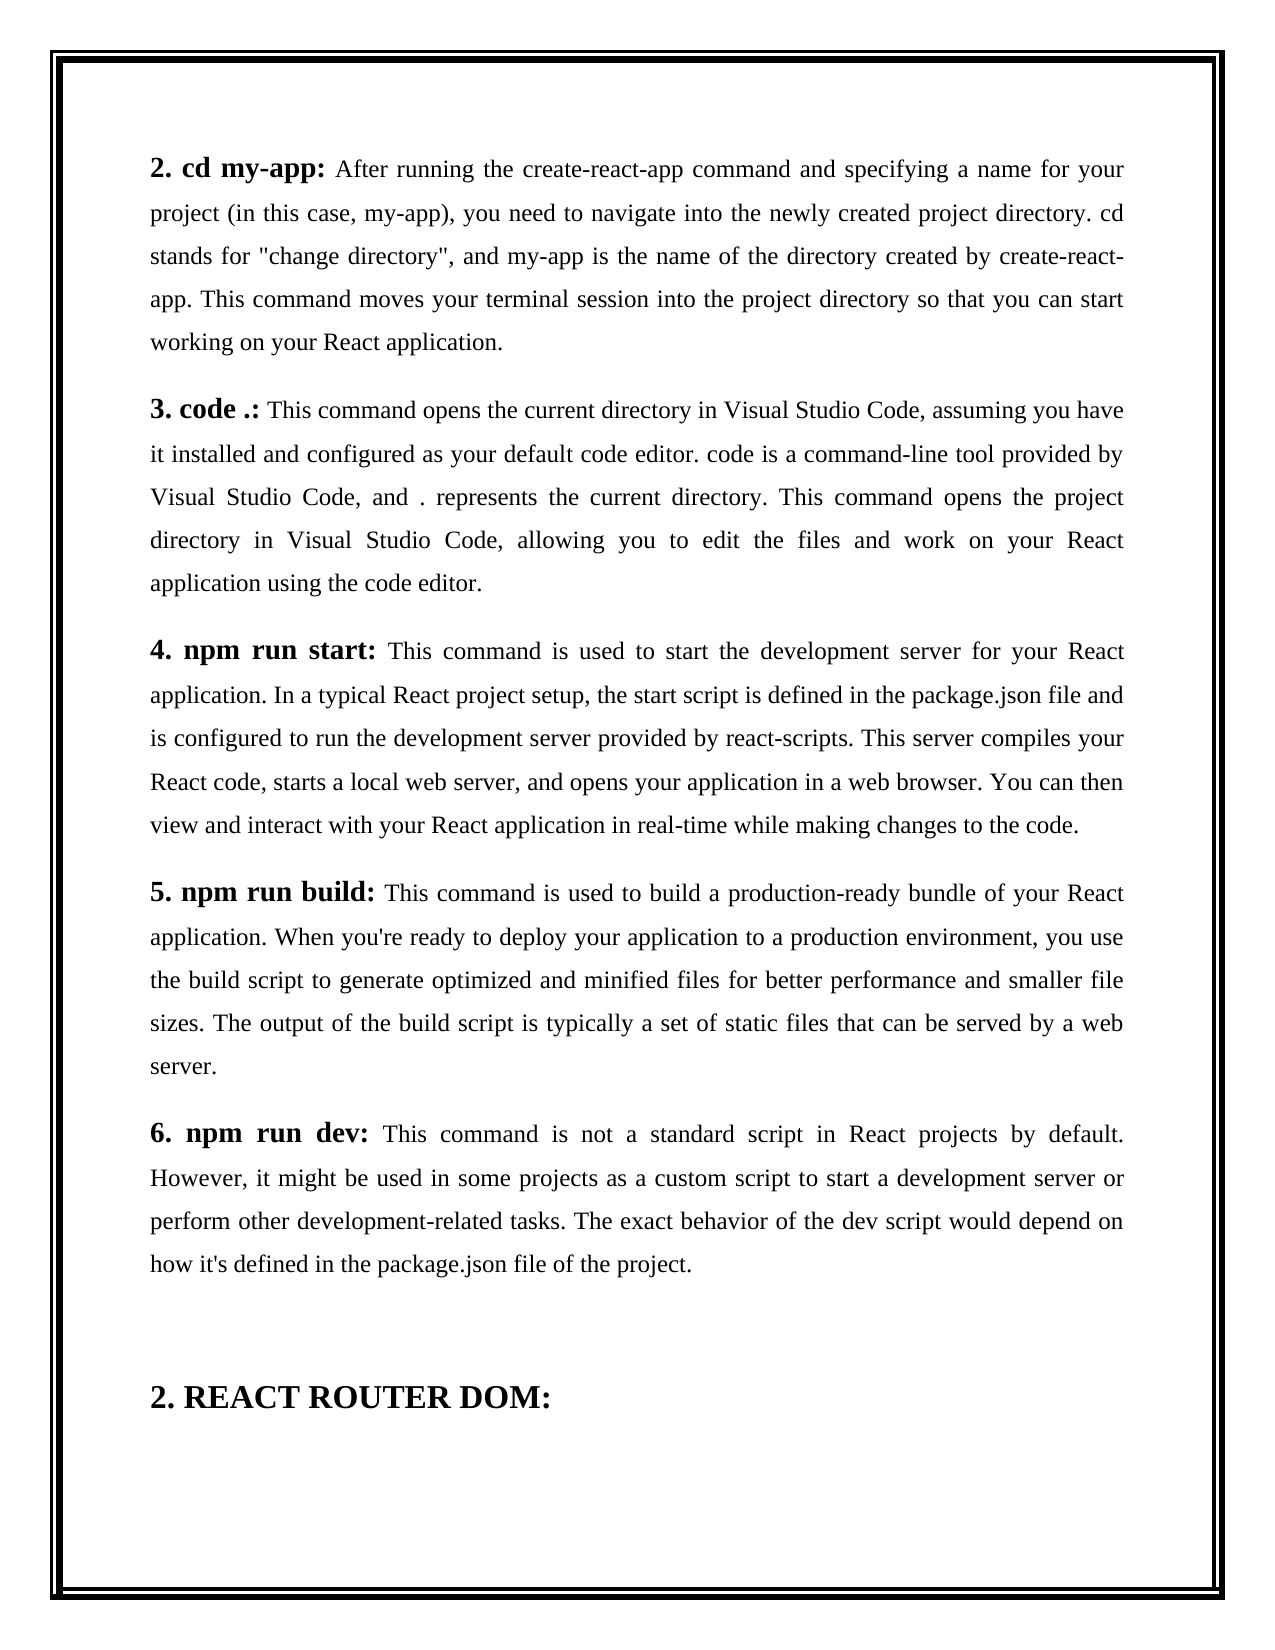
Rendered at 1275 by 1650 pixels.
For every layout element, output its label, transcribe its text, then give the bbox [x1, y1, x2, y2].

text 5. npm run build: This command is used to build a production-ready bundle of your React application. When you're ready to deploy your application to a production environment, you use the build script to generate optimized and minified files for better performance and smaller file sizes. The output of the build script is typically a set of static files that can be served by a web server. [150, 874, 1125, 1080]
text 3. code .: This command opens the current directory in Visual Studio Code, assuming you have it installed and configured as your default code editor. code is a command-line tool provided by Visual Studio Code, and . represents the current directory. This command opens the project directory in Visual Studio Code, allowing you to edit the files and work on your React application using the code editor. [150, 391, 1125, 597]
text 2. REACT ROUTER DOM: [150, 1377, 1125, 1415]
text 4. npm run start: This command is used to start the development server for your React application. In a typical React project setup, the start script is defined in the package.json file and is configured to run the development server provided by react-scripts. This server compiles your React code, starts a local web server, and opens your application in a web browser. You can then view and interact with your React application in real-time while making changes to the code. [150, 632, 1125, 838]
text 2. cd my-app: After running the create-react-app command and specifying a name for your project (in this case, my-app), you need to navigate into the newly created project directory. cd stands for "change directory", and my-app is the name of the directory created by create-react-app. This command moves your terminal session into the project directory so that you can start working on your React application. [150, 150, 1125, 356]
text 6. npm run dev: This command is not a standard script in React projects by default. However, it might be used in some projects as a custom script to start a development server or perform other development-related tasks. The exact behavior of the dev script would depend on how it's defined in the package.json file of the project. [150, 1115, 1125, 1278]
